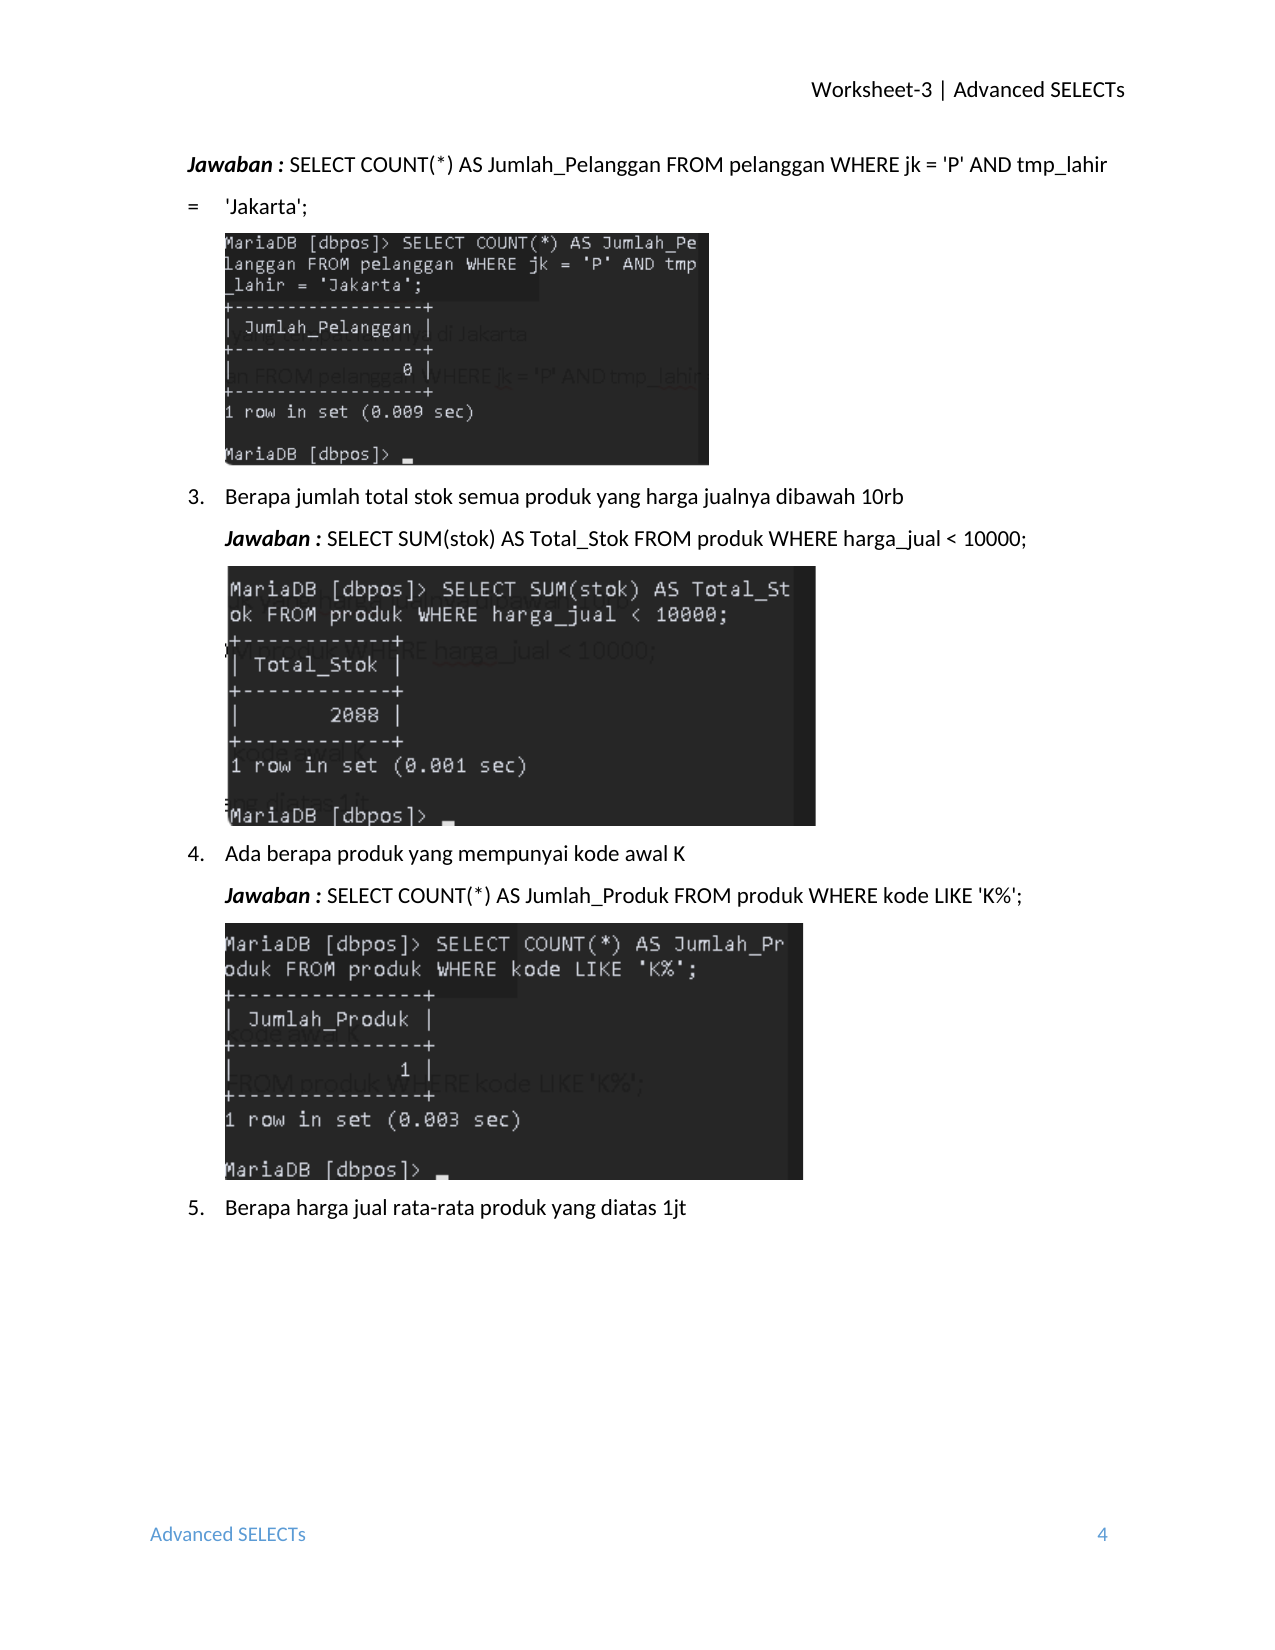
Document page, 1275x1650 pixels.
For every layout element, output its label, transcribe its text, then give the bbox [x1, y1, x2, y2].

text Jawaban : SELECT COUNT(*) AS Jumlah_Pelanggan FROM pelanggan WHERE jk = 'P' AND tmp_lahir = 'Jakarta'; [187, 150, 1125, 220]
list Berapa harga jual rata-rata produk yang diatas 1jt [187, 1193, 1125, 1221]
picture [225, 233, 709, 468]
text Jawaban : SELECT COUNT(*) AS Jumlah_Produk FROM produk WHERE kode LIKE 'K%'; [225, 881, 1125, 909]
picture [225, 566, 816, 826]
list Ada berapa produk yang mempunyai kode awal K [187, 839, 1125, 867]
list Berapa jumlah total stok semua produk yang harga jualnya dibawah 10rb [187, 482, 1125, 510]
text Jawaban : SELECT SUM(stok) AS Total_Stok FROM produk WHERE harga_jual < 10000; [187, 524, 1125, 552]
picture [225, 923, 804, 1180]
